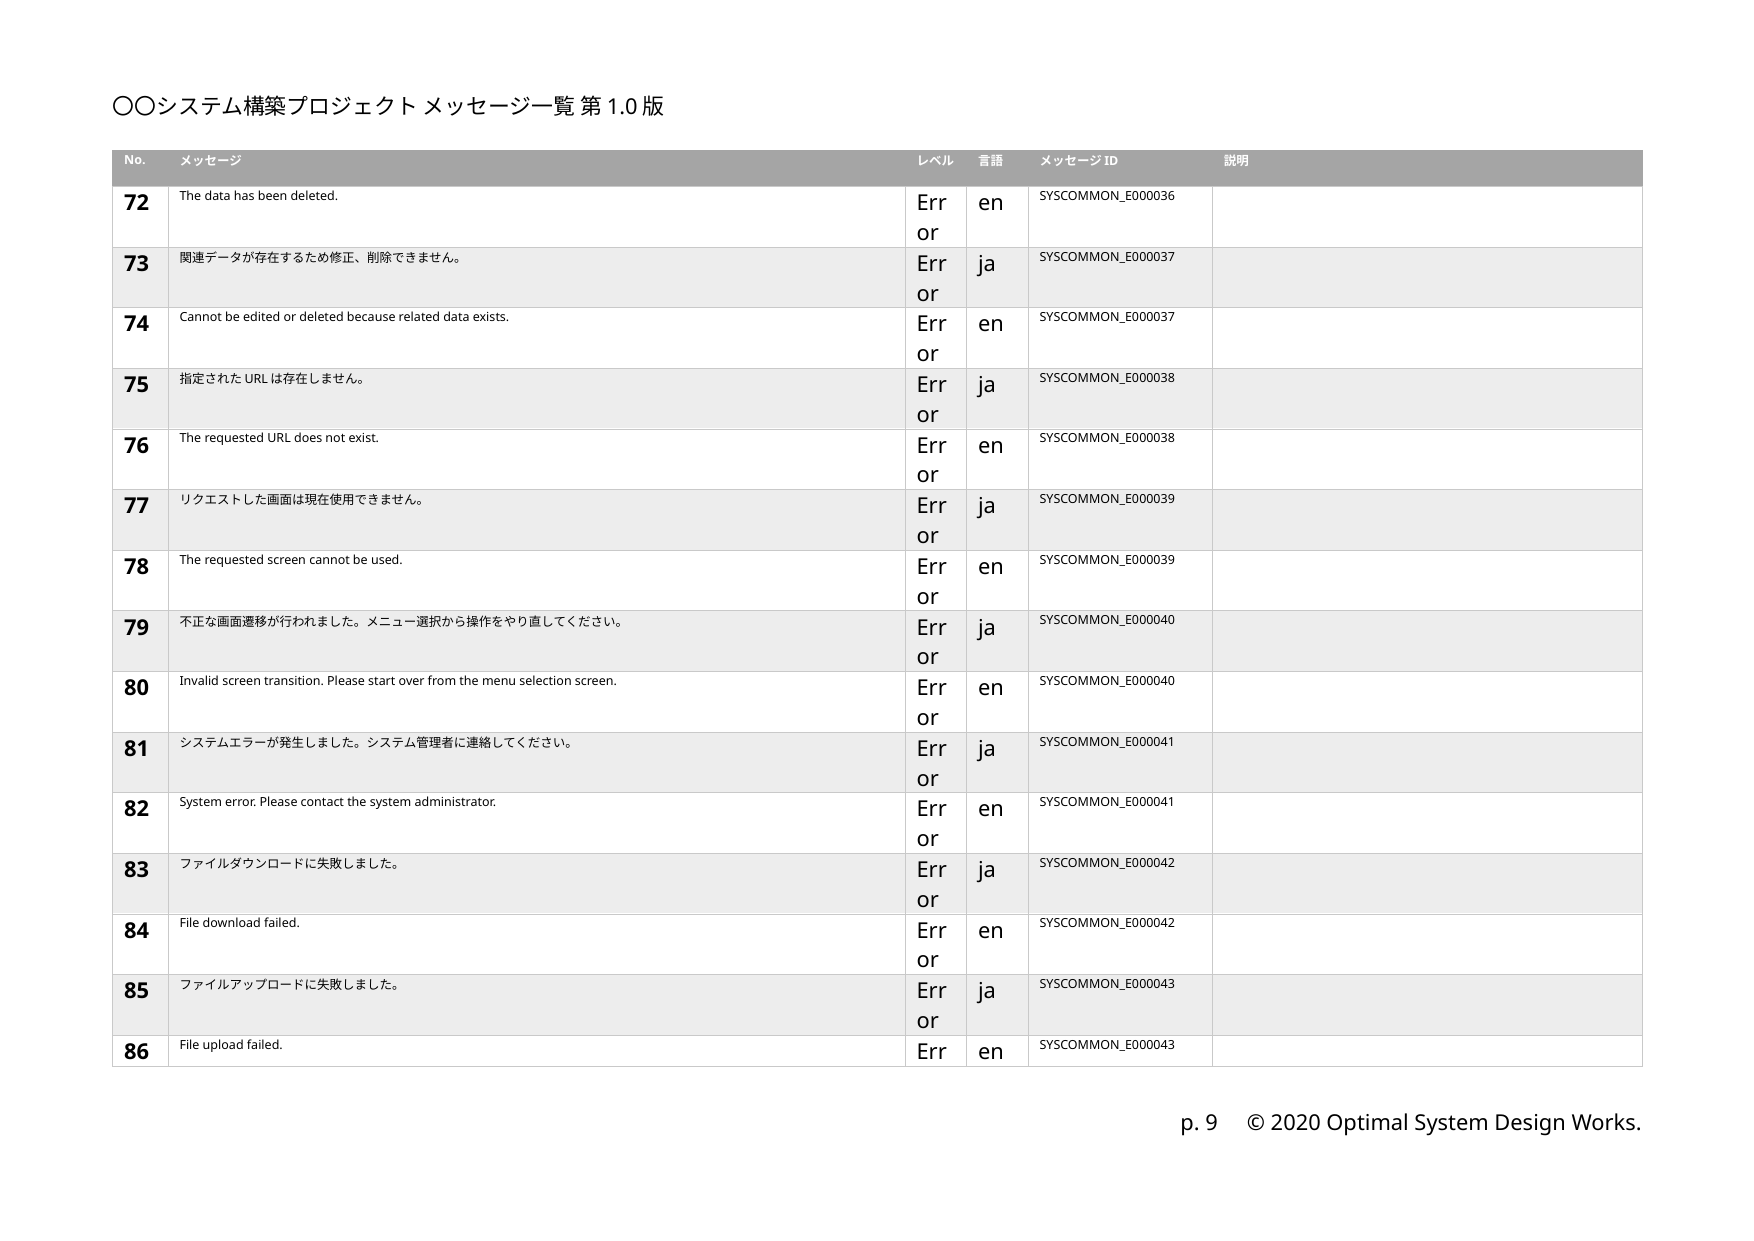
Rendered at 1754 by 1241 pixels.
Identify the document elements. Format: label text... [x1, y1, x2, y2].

table_cell SYSCOMMON_E000041 [1029, 793, 1212, 853]
table_cell 79 [113, 611, 168, 671]
table_header メッセージ [169, 151, 905, 186]
table_cell [1213, 793, 1642, 853]
table_cell 指定されたURLは存在しません。 [169, 369, 905, 428]
table_header メッセージID [1029, 151, 1212, 186]
table_cell SYSCOMMON_E000038 [1029, 430, 1212, 489]
table_cell SYSCOMMON_E000043 [1029, 1036, 1212, 1066]
table_cell The requested screen cannot be used. [169, 551, 905, 610]
table_cell 関連データが存在するため修正、削除できません。 [169, 248, 905, 307]
table_cell SYSCOMMON_E000040 [1029, 611, 1212, 671]
table_cell SYSCOMMON_E000039 [1029, 490, 1212, 550]
table_cell 86 [113, 1036, 168, 1066]
table_cell リクエストした画面は現在使用できません。 [169, 490, 905, 550]
table_cell The requested URL does not exist. [169, 430, 905, 489]
table_header 説明 [1213, 151, 1642, 186]
table_cell SYSCOMMON_E000042 [1029, 915, 1212, 974]
table_cell 80 [113, 672, 168, 732]
table_cell 72 [113, 187, 168, 247]
table_cell 76 [113, 430, 168, 489]
table_cell [1213, 490, 1642, 550]
table_cell The data has been deleted. [169, 187, 905, 247]
table_cell [1213, 915, 1642, 974]
table_header レベル [906, 151, 966, 186]
table_cell SYSCOMMON_E000036 [1029, 187, 1212, 247]
table_cell [1213, 1036, 1642, 1066]
table_cell [1213, 854, 1642, 913]
table_cell [1213, 430, 1642, 489]
table_cell 84 [113, 915, 168, 974]
table_cell SYSCOMMON_E000037 [1029, 248, 1212, 307]
table_cell 81 [113, 733, 168, 792]
table_cell 不正な画面遷移が行われました。メニュー選択から操作をやり直してください。 [169, 611, 905, 671]
table_cell [1213, 248, 1642, 307]
table_cell 77 [113, 490, 168, 550]
table_cell SYSCOMMON_E000041 [1029, 733, 1212, 792]
table_cell [1213, 672, 1642, 732]
table_cell 75 [113, 369, 168, 428]
table_cell [1213, 551, 1642, 610]
table_cell SYSCOMMON_E000040 [1029, 672, 1212, 732]
table_cell [1213, 733, 1642, 792]
table_cell 85 [113, 975, 168, 1035]
table_cell File upload failed. [169, 1036, 905, 1066]
table_cell 83 [113, 854, 168, 913]
table_header 言語 [967, 151, 1028, 186]
table_cell [1213, 187, 1642, 247]
table_cell SYSCOMMON_E000039 [1029, 551, 1212, 610]
table_cell Cannot be edited or deleted because related data exists. [169, 308, 905, 368]
table_cell Invalid screen transition. Please start over from the menu selection screen. [169, 672, 905, 732]
table_cell 78 [113, 551, 168, 610]
table_cell 82 [113, 793, 168, 853]
table_cell ファイルダウンロードに失敗しました。 [169, 854, 905, 913]
table_cell [1213, 611, 1642, 671]
table_cell SYSCOMMON_E000043 [1029, 975, 1212, 1035]
table_cell File download failed. [169, 915, 905, 974]
table_cell システムエラーが発生しました。システム管理者に連絡してください。 [169, 733, 905, 792]
table_cell [1213, 369, 1642, 428]
table_cell 73 [113, 248, 168, 307]
table_cell [1213, 308, 1642, 368]
table_cell ファイルアップロードに失敗しました。 [169, 975, 905, 1035]
table_cell SYSCOMMON_E000037 [1029, 308, 1212, 368]
table_cell 74 [113, 308, 168, 368]
table_cell SYSCOMMON_E000038 [1029, 369, 1212, 428]
table_cell SYSCOMMON_E000042 [1029, 854, 1212, 913]
table_header No. [113, 151, 168, 186]
table_cell [1213, 975, 1642, 1035]
table_cell System error. Please contact the system administrator. [169, 793, 905, 853]
